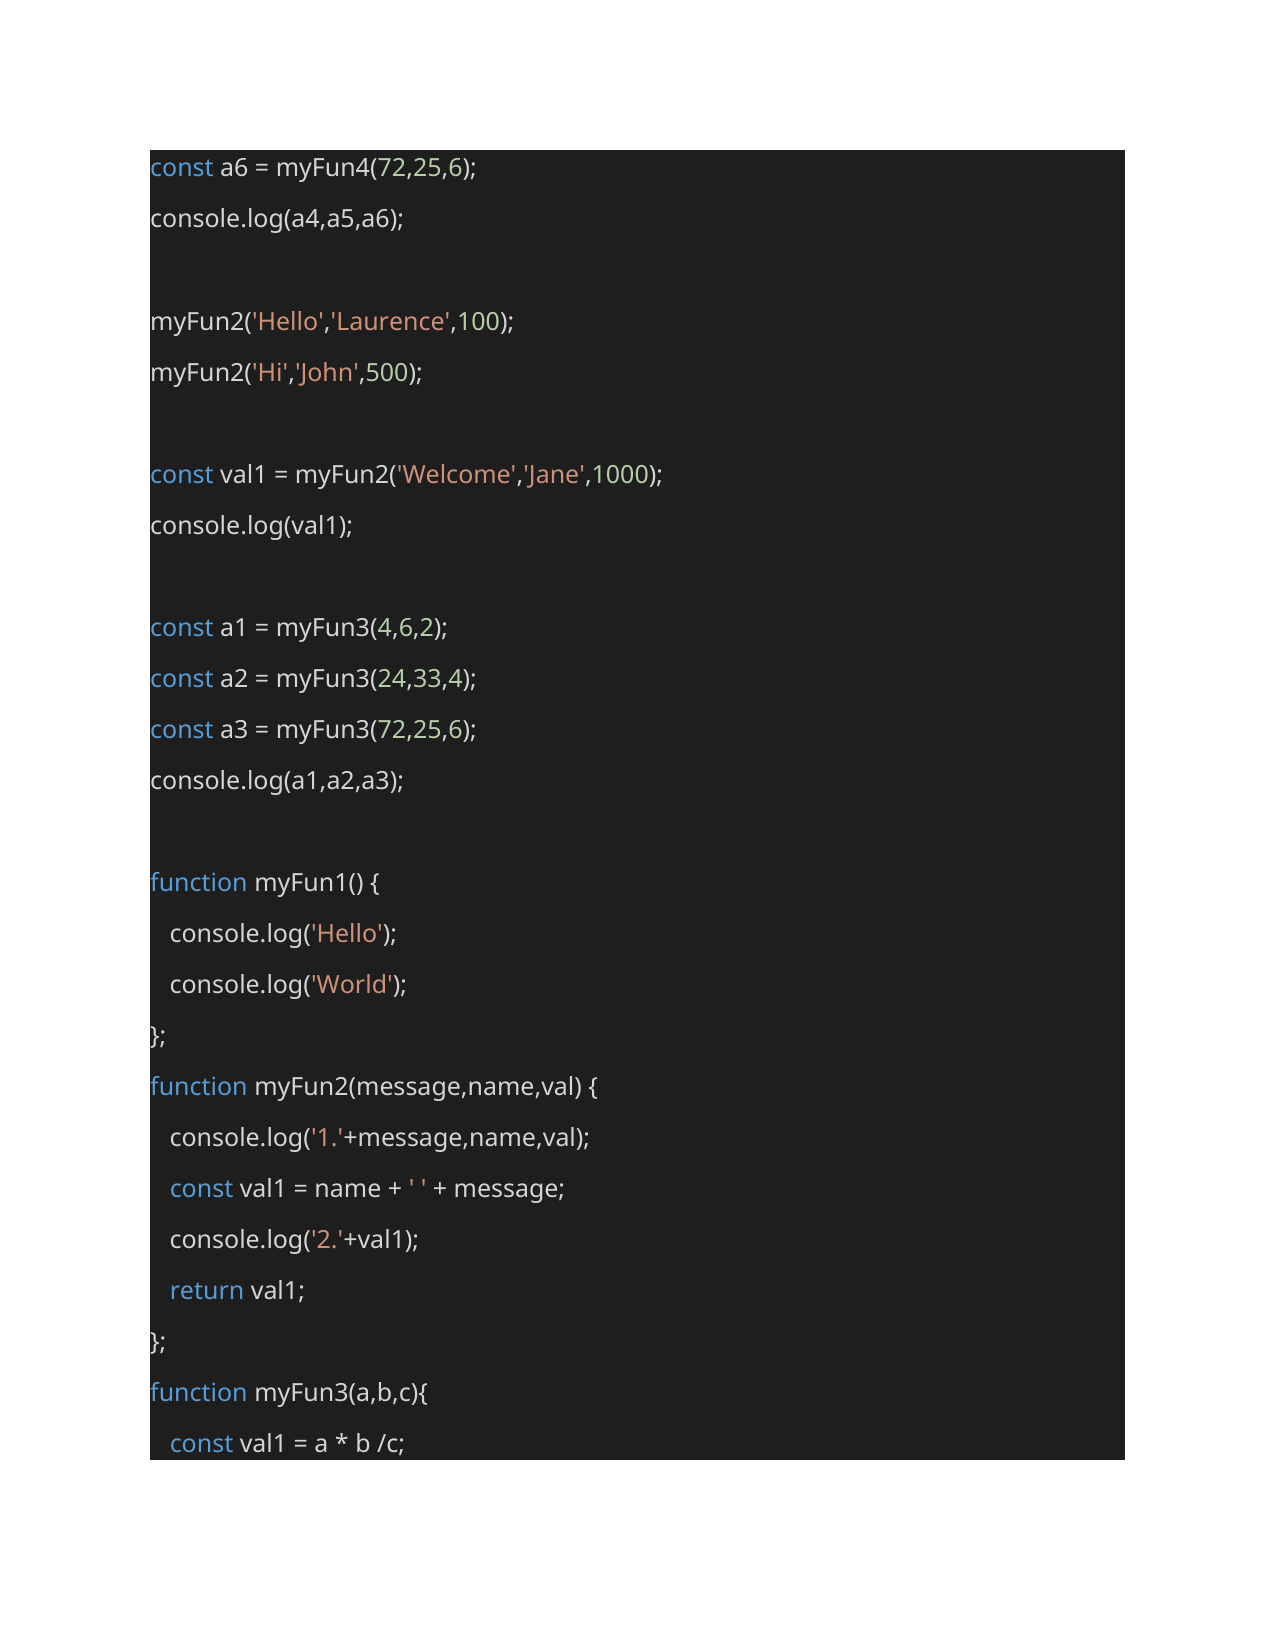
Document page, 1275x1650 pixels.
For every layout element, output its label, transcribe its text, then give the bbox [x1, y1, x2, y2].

text }; [150, 1324, 1125, 1358]
text function myFun3(a,b,c){ [150, 1375, 1125, 1409]
text }; [150, 1018, 1125, 1052]
text console.log('Hello'); [150, 916, 1125, 950]
text const a2 = myFun3(24,33,4); [150, 660, 1125, 694]
text const a6 = myFun4(72,25,6); [150, 150, 1125, 184]
text myFun2('Hi','John',500); [150, 354, 1125, 388]
text const a1 = myFun3(4,6,2); [150, 609, 1125, 643]
text console.log('1.'+message,name,val); [150, 1120, 1125, 1154]
text console.log('2.'+val1); [150, 1222, 1125, 1256]
text myFun2('Hello','Laurence',100); [150, 303, 1125, 337]
text console.log(a4,a5,a6); [150, 201, 1125, 235]
text function myFun1() { [150, 864, 1125, 899]
text const val1 = myFun2('Welcome','Jane',1000); [150, 456, 1125, 490]
text const val1 = a * b /c; [150, 1426, 1125, 1460]
text const a3 = myFun3(72,25,6); [150, 711, 1125, 746]
text const val1 = name + ' ' + message; [150, 1171, 1125, 1205]
text console.log(val1); [150, 507, 1125, 541]
text console.log(a1,a2,a3); [150, 762, 1125, 797]
text return val1; [150, 1273, 1125, 1307]
text function myFun2(message,name,val) { [150, 1069, 1125, 1103]
text console.log('World'); [150, 967, 1125, 1001]
